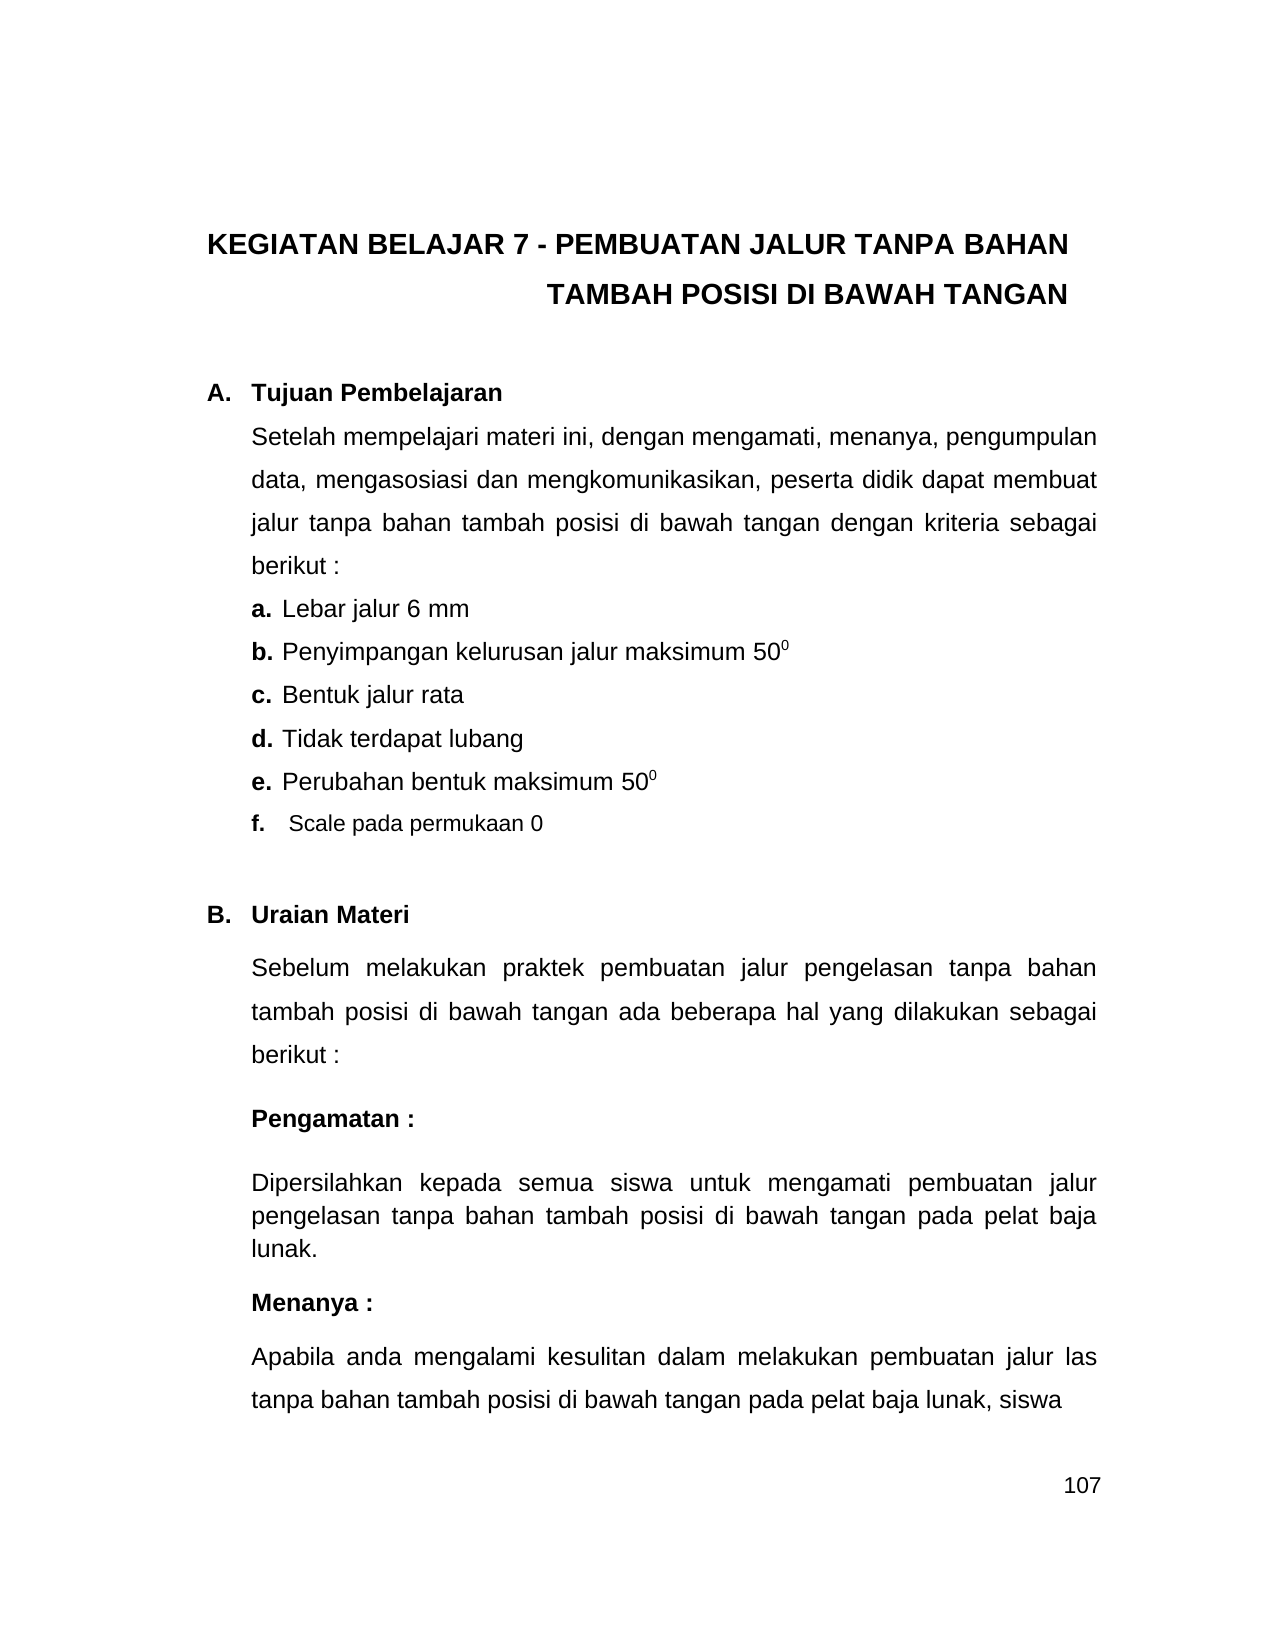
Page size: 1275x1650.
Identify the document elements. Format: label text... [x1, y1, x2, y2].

text Dipersilahkan kepada semua siswa untuk mengamati pembuatan jalur pengelasan tanpa bahan tambah posisi di bawah tangan pada pelat baja lunak. [251, 1168, 1098, 1262]
list Lebar jalur 6 mm [251, 594, 1192, 623]
text TAMBAH POSISI DI BAWAH TANGAN [179, 277, 1068, 311]
list Perubahan bentuk maksimum 500 [251, 767, 1192, 795]
text Sebelum melakukan praktek pembuatan jalur pengelasan tanpa bahan tambah posisi di bawah tangan ada beberapa hal yang dilakukan sebagai berikut : [251, 953, 1098, 1068]
subtitle KEGIATAN BELAJAR 7 - PEMBUATAN JALUR TANPA BAHAN [179, 227, 1069, 261]
subtitle Tujuan Pembelajaran [207, 378, 1192, 407]
list Scale pada permukaan 0 [251, 810, 1192, 836]
subtitle Uraian Materi [207, 899, 1192, 928]
subtitle Menanya : [251, 1288, 1192, 1316]
subtitle Pengamatan : [251, 1104, 1192, 1132]
text Setelah mempelajari materi ini, dengan mengamati, menanya, pengumpulan data, mengasosiasi dan mengkomunikasikan, peserta didik dapat membuat jalur tanpa bahan tambah posisi di bawah tangan dengan kriteria sebagai berikut : [251, 421, 1098, 579]
list Bentuk jalur rata [251, 680, 1192, 709]
list Tidak terdapat lubang [251, 723, 1192, 752]
list Penyimpangan kelurusan jalur maksimum 500 [251, 637, 1192, 666]
text Apabila anda mengalami kesulitan dalam melakukan pembuatan jalur las tanpa bahan tambah posisi di bawah tangan pada pelat baja lunak, siswa [251, 1342, 1098, 1413]
